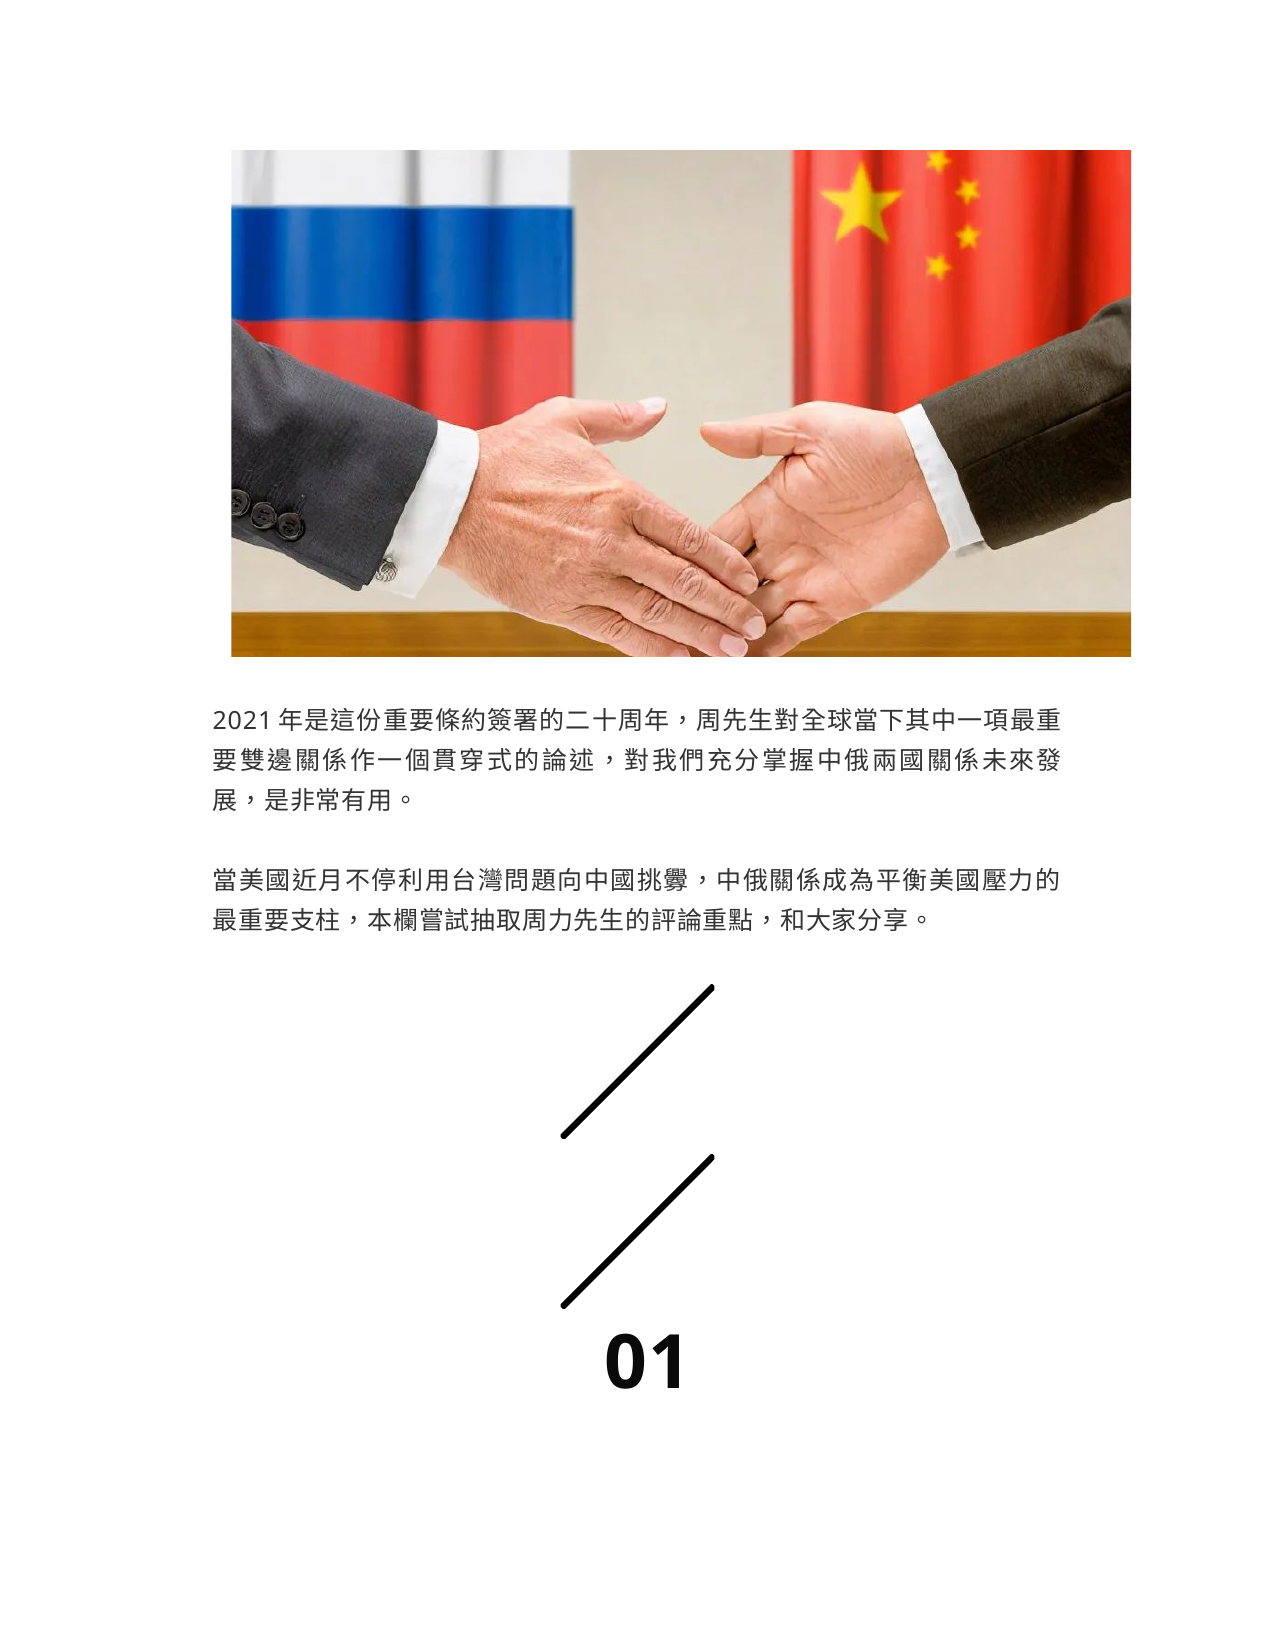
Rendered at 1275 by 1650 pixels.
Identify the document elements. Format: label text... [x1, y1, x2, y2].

picture [231, 150, 1132, 657]
text 2021年是這份重要條約簽署的二十周年，周先生對全球當下其中一項最重要雙邊關係作一個貫穿式的論述，對我們充分掌握中俄兩國關係未來發展，是非常有用。 [212, 697, 1062, 817]
text 01 [236, 1308, 1039, 1410]
text 當美國近月不停利用台灣問題向中國挑釁，中俄關係成為平衡美國壓力的最重要支柱，本欄嘗試抽取周力先生的評論重點，和大家分享。 [212, 857, 1062, 937]
